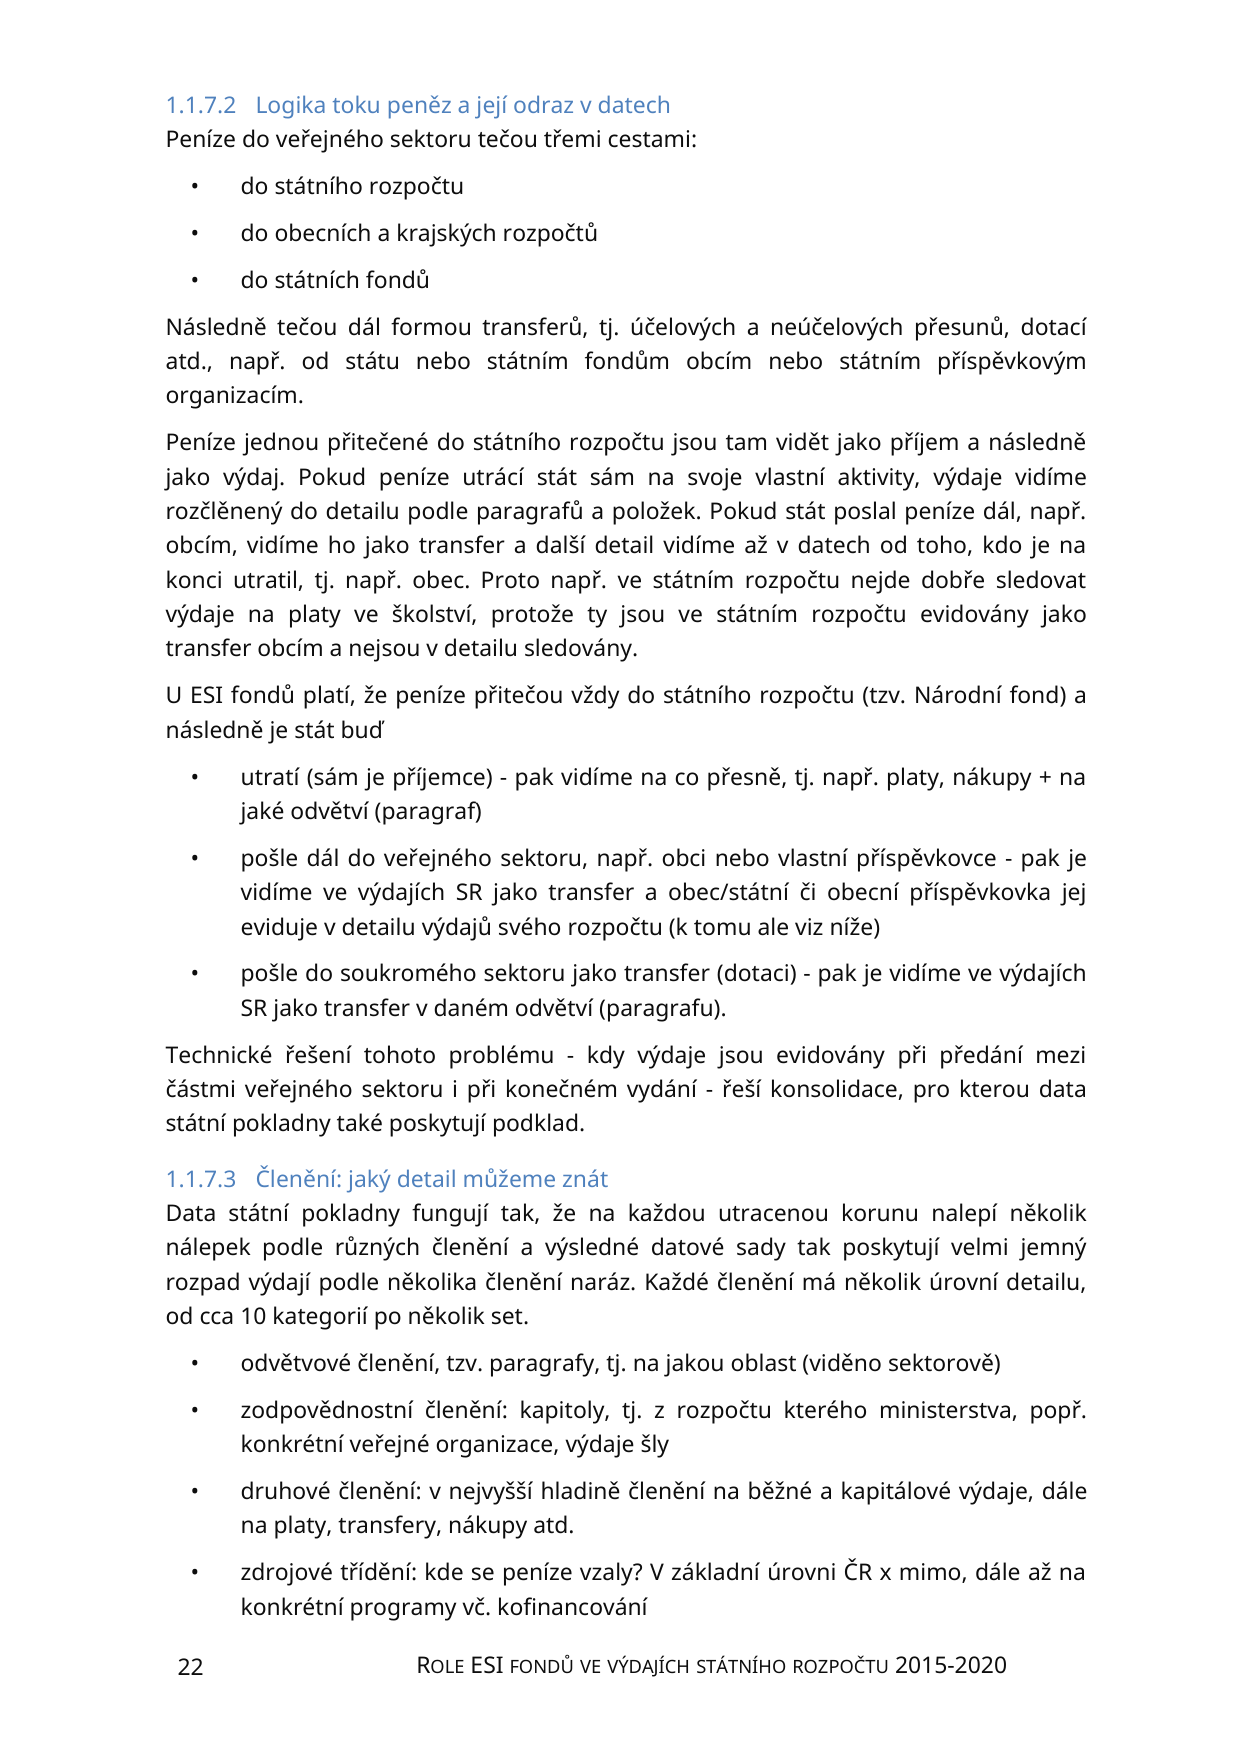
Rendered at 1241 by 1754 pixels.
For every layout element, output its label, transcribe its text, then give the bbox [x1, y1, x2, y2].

list odvětvové členění, tzv. paragrafy, tj. na jakou oblast (viděno sektorově) [190, 1347, 1088, 1378]
list druhové členění: v nejvyšší hladině členění na běžné a kapitálové výdaje, dále na platy, transfery, nákupy atd. [190, 1475, 1088, 1541]
list do obecních a krajských rozpočtů [190, 217, 1088, 248]
subtitle Členění: jaký detail můžeme znát [165, 1163, 1088, 1194]
text Peníze jednou přitečené do státního rozpočtu jsou tam vidět jako příjem a následně jako výdaj. Pokud peníze utrácí stát sám na svoje vlastní aktivity, výdaje vidíme rozčlěnený do detailu podle paragrafů a položek. Pokud stát poslal peníze dál, např. obcím, vidíme ho jako transfer a další detail vidíme až v datech od toho, kdo je na konci utratil, tj. např. obec. Proto např. ve státním rozpočtu nejde dobře sledovat výdaje na platy ve školství, protože ty jsou ve státním rozpočtu evidovány jako transfer obcím a nejsou v detailu sledovány. [165, 426, 1088, 664]
text U ESI fondů platí, že peníze přitečou vždy do státního rozpočtu (tzv. Národní fond) a následně je stát buď [165, 679, 1088, 745]
list pošle do soukromého sektoru jako transfer (dotaci) - pak je vidíme ve výdajích SR jako transfer v daném odvětví (paragrafu). [190, 957, 1088, 1023]
text Technické řešení tohoto problému - kdy výdaje jsou evidovány při předání mezi částmi veřejného sektoru i při konečném vydání - řeší konsolidace, pro kterou data státní pokladny také poskytují podklad. [165, 1039, 1088, 1139]
list do státních fondů [190, 264, 1088, 295]
list do státního rozpočtu [190, 170, 1088, 201]
list pošle dál do veřejného sektoru, např. obci nebo vlastní příspěvkovce - pak je vidíme ve výdajích SR jako transfer a obec/státní či obecní příspěvkovka jej eviduje v detailu výdajů svého rozpočtu (k tomu ale viz níže) [190, 842, 1088, 942]
subtitle Logika toku peněz a její odraz v datech [165, 89, 1088, 120]
list zodpovědnostní členění: kapitoly, tj. z rozpočtu kterého ministerstva, popř. konkrétní veřejné organizace, výdaje šly [190, 1394, 1088, 1459]
text Data státní pokladny fungují tak, že na každou utracenou korunu nalepí několik nálepek podle různých členění a výsledné datové sady tak poskytují velmi jemný rozpad výdají podle několika členění naráz. Každé členění má několik úrovní detailu, od cca 10 kategorií po několik set. [165, 1197, 1088, 1331]
list zdrojové třídění: kde se peníze vzaly? V základní úrovni ČR x mimo, dále až na konkrétní programy vč. kofinancování [190, 1556, 1088, 1622]
text Následně tečou dál formou transferů, tj. účelových a neúčelových přesunů, dotací atd., např. od státu nebo státním fondům obcím nebo státním příspěvkovým organizacím. [165, 311, 1088, 411]
text Peníze do veřejného sektoru tečou třemi cestami: [165, 123, 1088, 154]
list utratí (sám je příjemce) - pak vidíme na co přesně, tj. např. platy, nákupy + na jaké odvětví (paragraf) [190, 761, 1088, 826]
